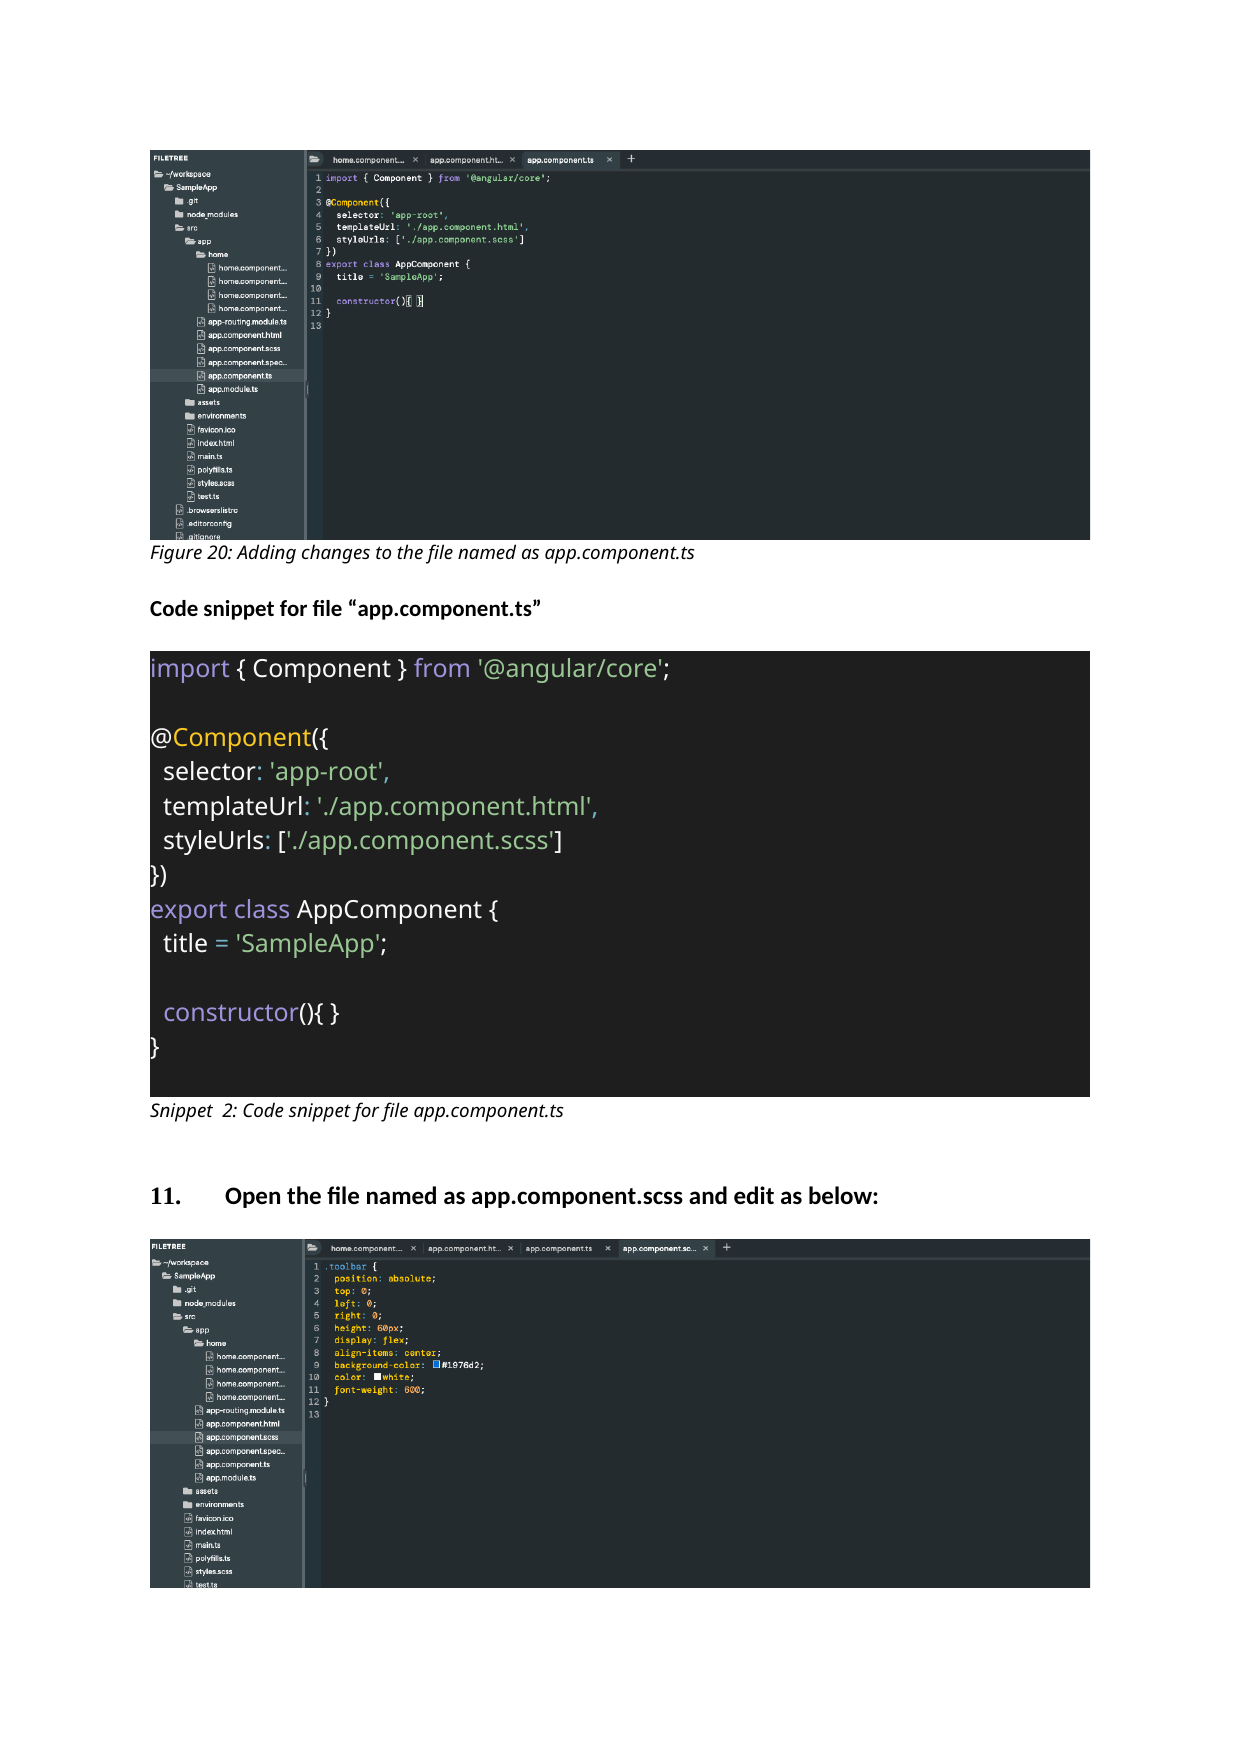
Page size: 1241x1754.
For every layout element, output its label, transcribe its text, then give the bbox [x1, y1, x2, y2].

text import { Component } from '@angular/core'; [150, 651, 1090, 685]
text title = 'SampleApp'; [150, 926, 1090, 960]
text }) [150, 857, 1090, 891]
text templateUrl: './app.component.html', [150, 788, 1090, 822]
text Code snippet for file “app.component.ts” [150, 594, 1090, 622]
text export class AppComponent { [150, 891, 1090, 926]
text 11. Open the file named as app.component.scss and edit as below: [150, 1180, 1090, 1211]
text constructor(){ } [150, 994, 1090, 1029]
text @Component({ [150, 719, 1090, 754]
text Snippet 2: Code snippet for file app.component.ts [150, 1097, 1090, 1123]
text Figure 20: Adding changes to the file named as app.component.ts [150, 540, 1090, 565]
picture [150, 1239, 1091, 1588]
text } [150, 1029, 1090, 1063]
text selector: 'app-root', [150, 754, 1090, 788]
picture [150, 150, 1091, 540]
text styleUrls: ['./app.component.scss'] [150, 822, 1090, 857]
